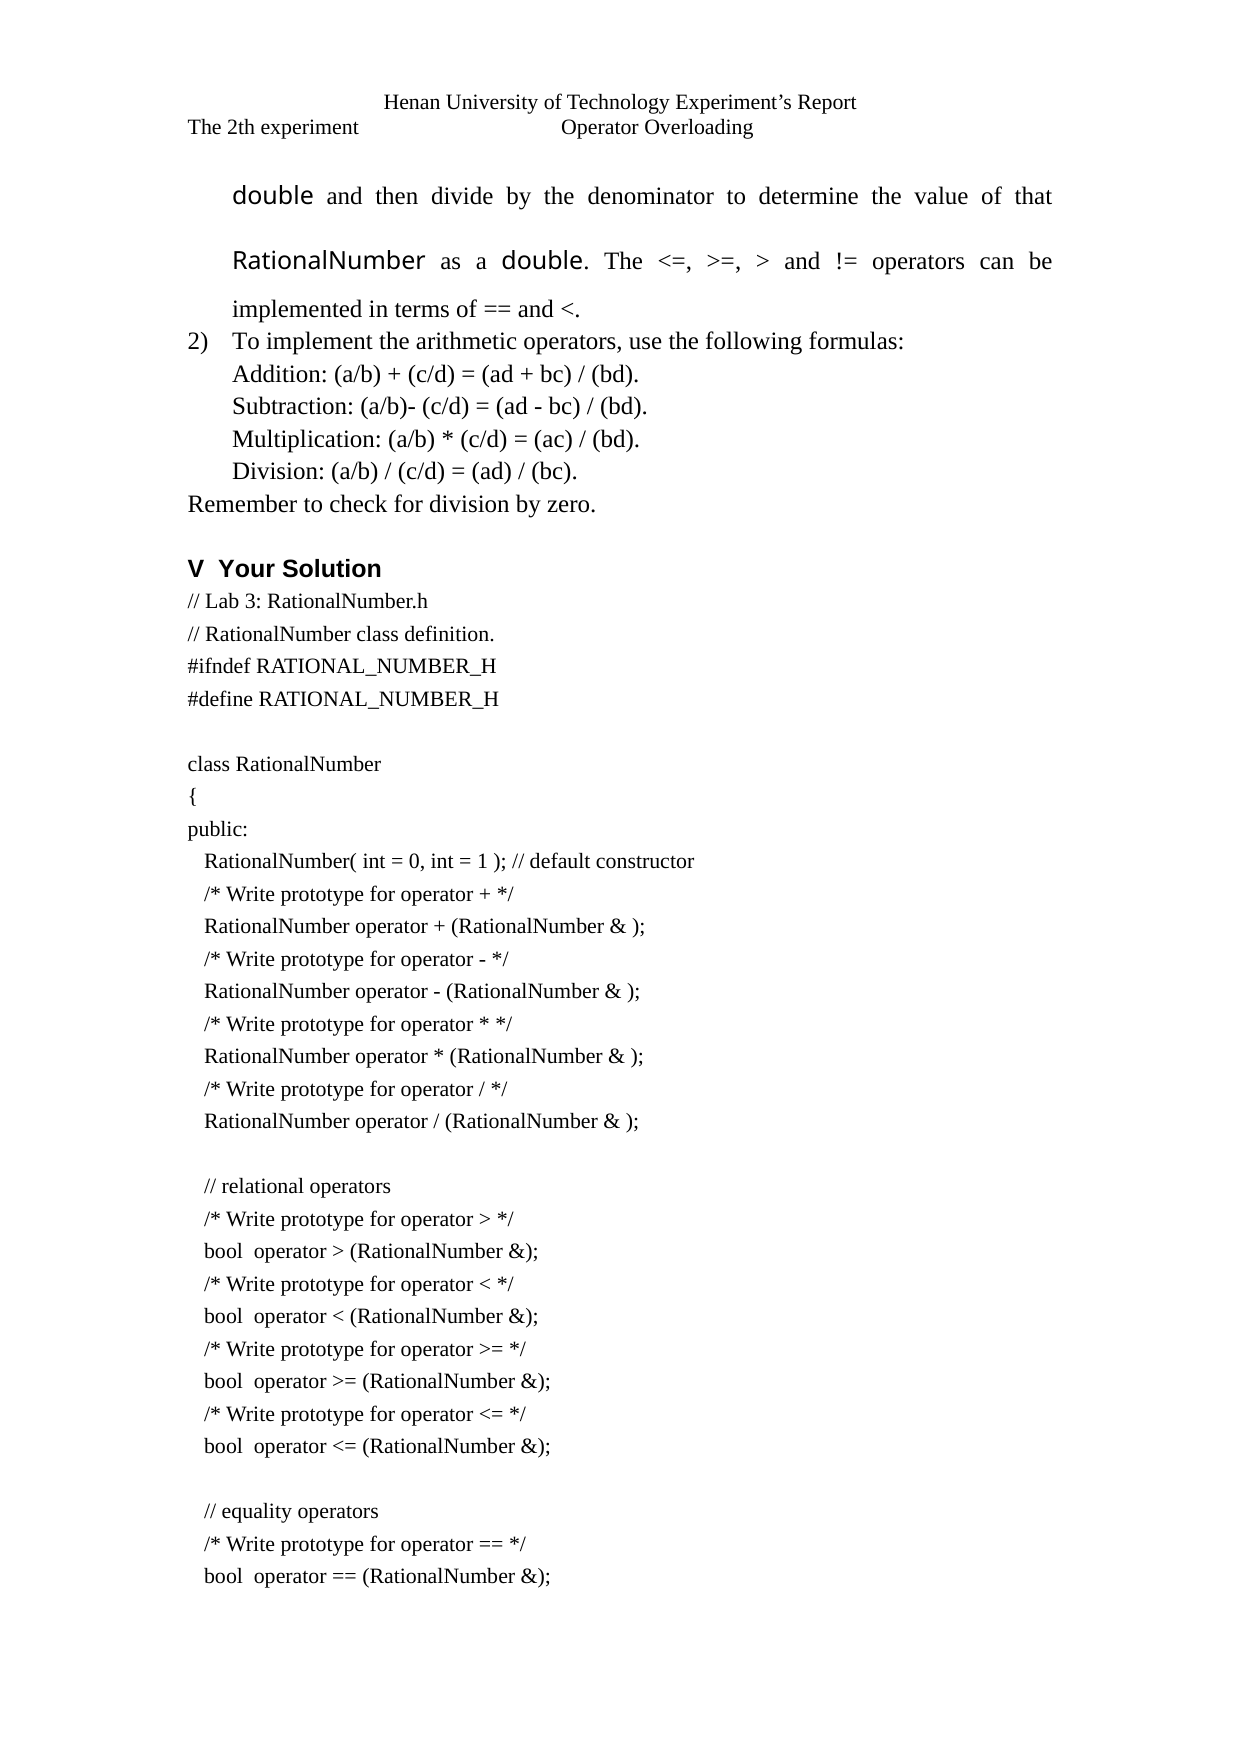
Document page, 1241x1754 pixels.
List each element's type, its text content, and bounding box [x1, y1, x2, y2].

text // equality operators [187, 1494, 1053, 1527]
text RationalNumber operator + (RationalNumber & ); [187, 909, 1053, 942]
text /* Write prototype for operator == */ [187, 1527, 1053, 1559]
text RationalNumber operator - (RationalNumber & ); [187, 974, 1053, 1007]
text bool operator > (RationalNumber &); [187, 1234, 1053, 1267]
text #define RATIONAL_NUMBER_H [187, 682, 1053, 714]
text bool operator == (RationalNumber &); [187, 1559, 1053, 1592]
text // RationalNumber class definition. [187, 617, 1053, 649]
text Remember to check for division by zero. [187, 487, 1053, 519]
list To implement the arithmetic operators, use the following formulas: [187, 324, 1053, 357]
text /* Write prototype for operator <= */ [187, 1397, 1053, 1429]
text Division: (a/b) / (c/d) = (ad) / (bc). [232, 454, 1053, 487]
text /* Write prototype for operator * */ [187, 1007, 1053, 1039]
text RationalNumber operator / (RationalNumber & ); [187, 1104, 1053, 1137]
text RationalNumber( int = 0, int = 1 ); // default constructor [187, 844, 1053, 877]
text /* Write prototype for operator - */ [187, 942, 1053, 974]
text /* Write prototype for operator / */ [187, 1072, 1053, 1104]
text /* Write prototype for operator >= */ [187, 1332, 1053, 1364]
text V Your Solution [187, 552, 1053, 584]
text bool operator < (RationalNumber &); [187, 1299, 1053, 1332]
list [187, 162, 1053, 324]
text Multiplication: (a/b) * (c/d) = (ac) / (bd). [232, 422, 1053, 454]
text // Lab 3: RationalNumber.h [187, 584, 1053, 617]
text { [187, 779, 1053, 812]
text RationalNumber operator * (RationalNumber & ); [187, 1039, 1053, 1072]
text class RationalNumber [187, 747, 1053, 779]
text // relational operators [187, 1169, 1053, 1202]
text Addition: (a/b) + (c/d) = (ad + bc) / (bd). [232, 357, 1053, 389]
text /* Write prototype for operator < */ [187, 1267, 1053, 1299]
text /* Write prototype for operator > */ [187, 1202, 1053, 1234]
text Subtraction: (a/b)- (c/d) = (ad - bc) / (bd). [232, 389, 1053, 422]
text bool operator >= (RationalNumber &); [187, 1364, 1053, 1397]
text /* Write prototype for operator + */ [187, 877, 1053, 909]
text #ifndef RATIONAL_NUMBER_H [187, 649, 1053, 682]
text public: [187, 812, 1053, 844]
text bool operator <= (RationalNumber &); [187, 1429, 1053, 1462]
